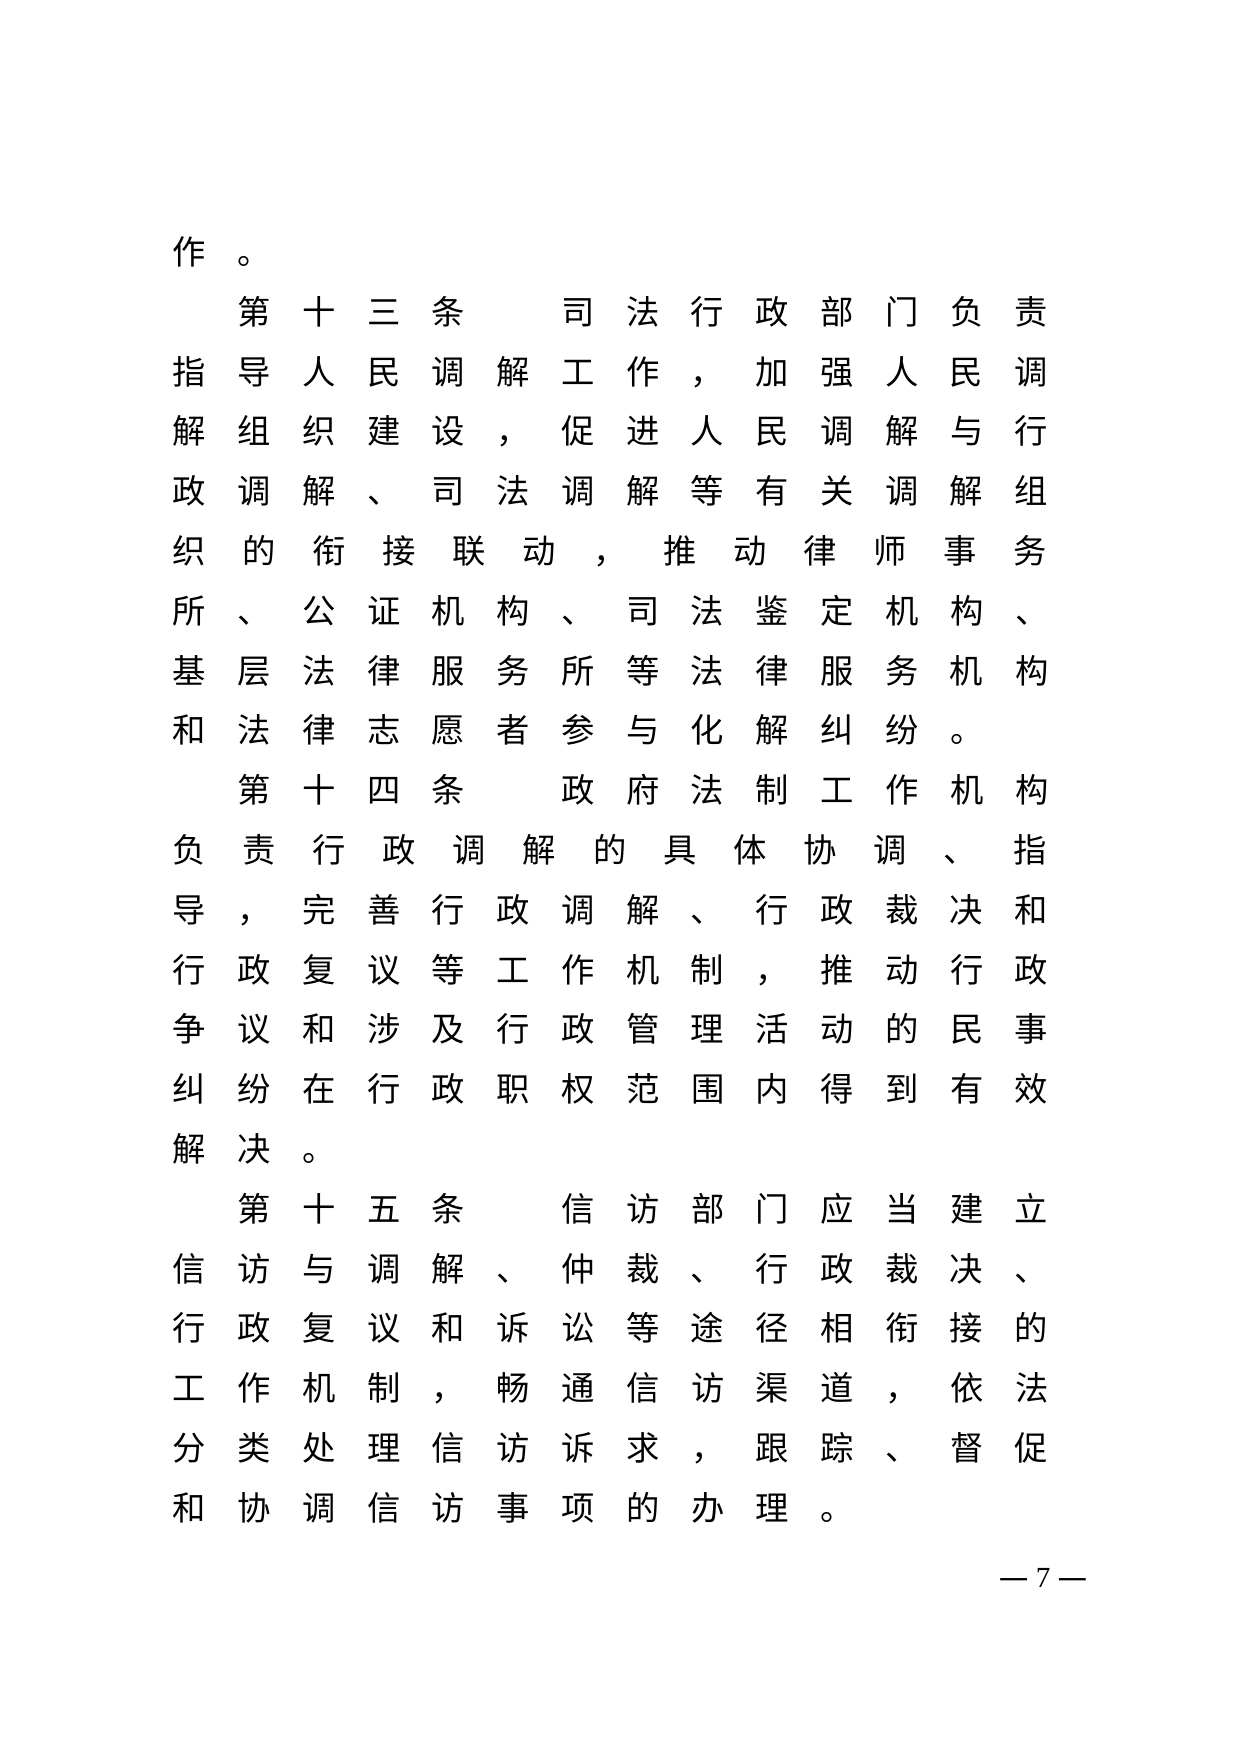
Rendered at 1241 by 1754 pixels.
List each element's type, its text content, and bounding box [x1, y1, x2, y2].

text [172, 220, 1079, 280]
text 第十五条 信访部门应当建立信访与调解、仲裁、行政裁决、行政复议和诉讼等途径相衔接的工作机制，畅通信访渠道，依法分类处理信访诉求，跟踪、督促和协调信访事项的办理。 [172, 1177, 1079, 1536]
text 第十三条 司法行政部门负责指导人民调解工作，加强人民调解组织建设，促进人民调解与行政调解、司法调解等有关调解组织的衔接联动，推动律师事务所、公证机构、司法鉴定机构、基层法律服务所等法律服务机构和法律志愿者参与化解纠纷。 [172, 280, 1079, 758]
text 第十四条 政府法制工作机构负责行政调解的具体协调、指导，完善行政调解、行政裁决和行政复议等工作机制，推动行政争议和涉及行政管理活动的民事纠纷在行政职权范围内得到有效解决。 [172, 758, 1079, 1177]
